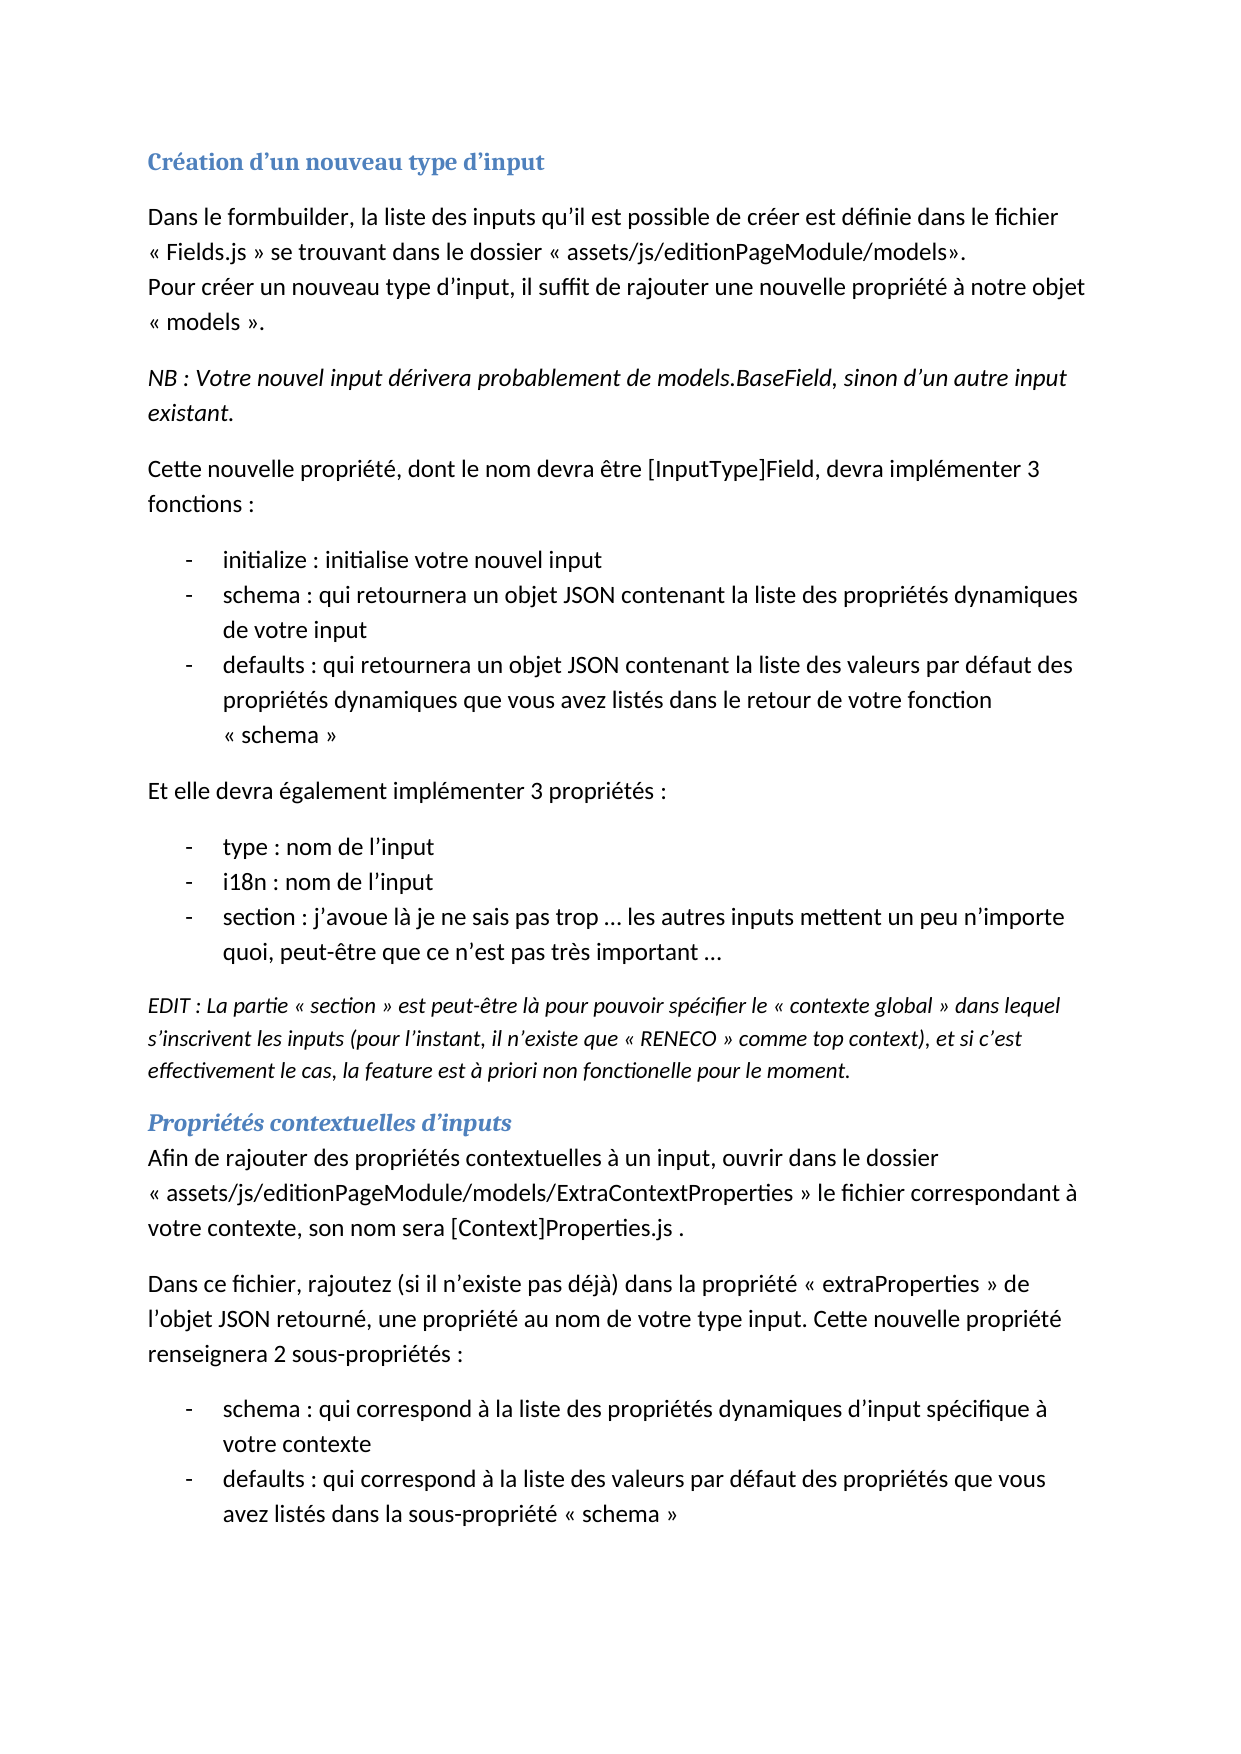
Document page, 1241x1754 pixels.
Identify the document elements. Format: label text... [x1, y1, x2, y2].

list schema : qui retournera un objet JSON contenant la liste des propriétés dynamiques de votre input [185, 579, 1093, 644]
list defaults : qui retournera un objet JSON contenant la liste des valeurs par défaut des propriétés dynamiques que vous avez listés dans le retour de votre fonction « schema » [185, 649, 1093, 749]
list initialize : initialise votre nouvel input [185, 544, 1093, 574]
text Cette nouvelle propriété, dont le nom devra être [InputType]Field, devra implémenter 3 fonctions : [148, 453, 1093, 519]
list schema : qui correspond à la liste des propriétés dynamiques d’input spécifique à votre contexte [185, 1393, 1093, 1459]
subtitle Dans le formbuilder, la liste des inputs qu’il est possible de créer est définie dans le fichier « Fields.js » se trouvant dans le dossier « assets/js/editionPageModule/models». [148, 201, 1093, 267]
list i18n : nom de l’input [185, 866, 1093, 896]
text EDIT : La partie « section » est peut-être là pour pouvoir spécifier le « contexte global » dans lequel s’inscrivent les inputs (pour l’instant, il n’existe que « RENECO » comme top context), et si c’est effectivement le cas, la feature est à priori non fonctionelle pour le moment. [148, 991, 1093, 1084]
text Pour créer un nouveau type d’input, il suffit de rajouter une nouvelle propriété à notre objet « models ». [148, 271, 1093, 337]
text Afin de rajouter des propriétés contextuelles à un input, ouvrir dans le dossier « assets/js/editionPageModule/models/ExtraContextProperties » le fichier correspondant à votre contexte, son nom sera [Context]Properties.js . [148, 1142, 1093, 1242]
list defaults : qui correspond à la liste des valeurs par défaut des propriétés que vous avez listés dans la sous-propriété « schema » [185, 1463, 1093, 1529]
subtitle Propriétés contextuelles d’inputs [148, 1109, 1093, 1138]
text Dans ce fichier, rajoutez (si il n’existe pas déjà) dans la propriété « extraProperties » de l’objet JSON retourné, une propriété au nom de votre type input. Cette nouvelle propriété renseignera 2 sous-propriétés : [148, 1268, 1093, 1368]
list type : nom de l’input [185, 831, 1093, 861]
subtitle Création d’un nouveau type d’input [148, 148, 1093, 176]
text NB : Votre nouvel input dérivera probablement de models.BaseField, sinon d’un autre input existant. [148, 362, 1093, 428]
text Et elle devra également implémenter 3 propriétés : [148, 775, 1093, 805]
list section : j’avoue là je ne sais pas trop … les autres inputs mettent un peu n’importe quoi, peut-être que ce n’est pas très important … [185, 901, 1093, 966]
